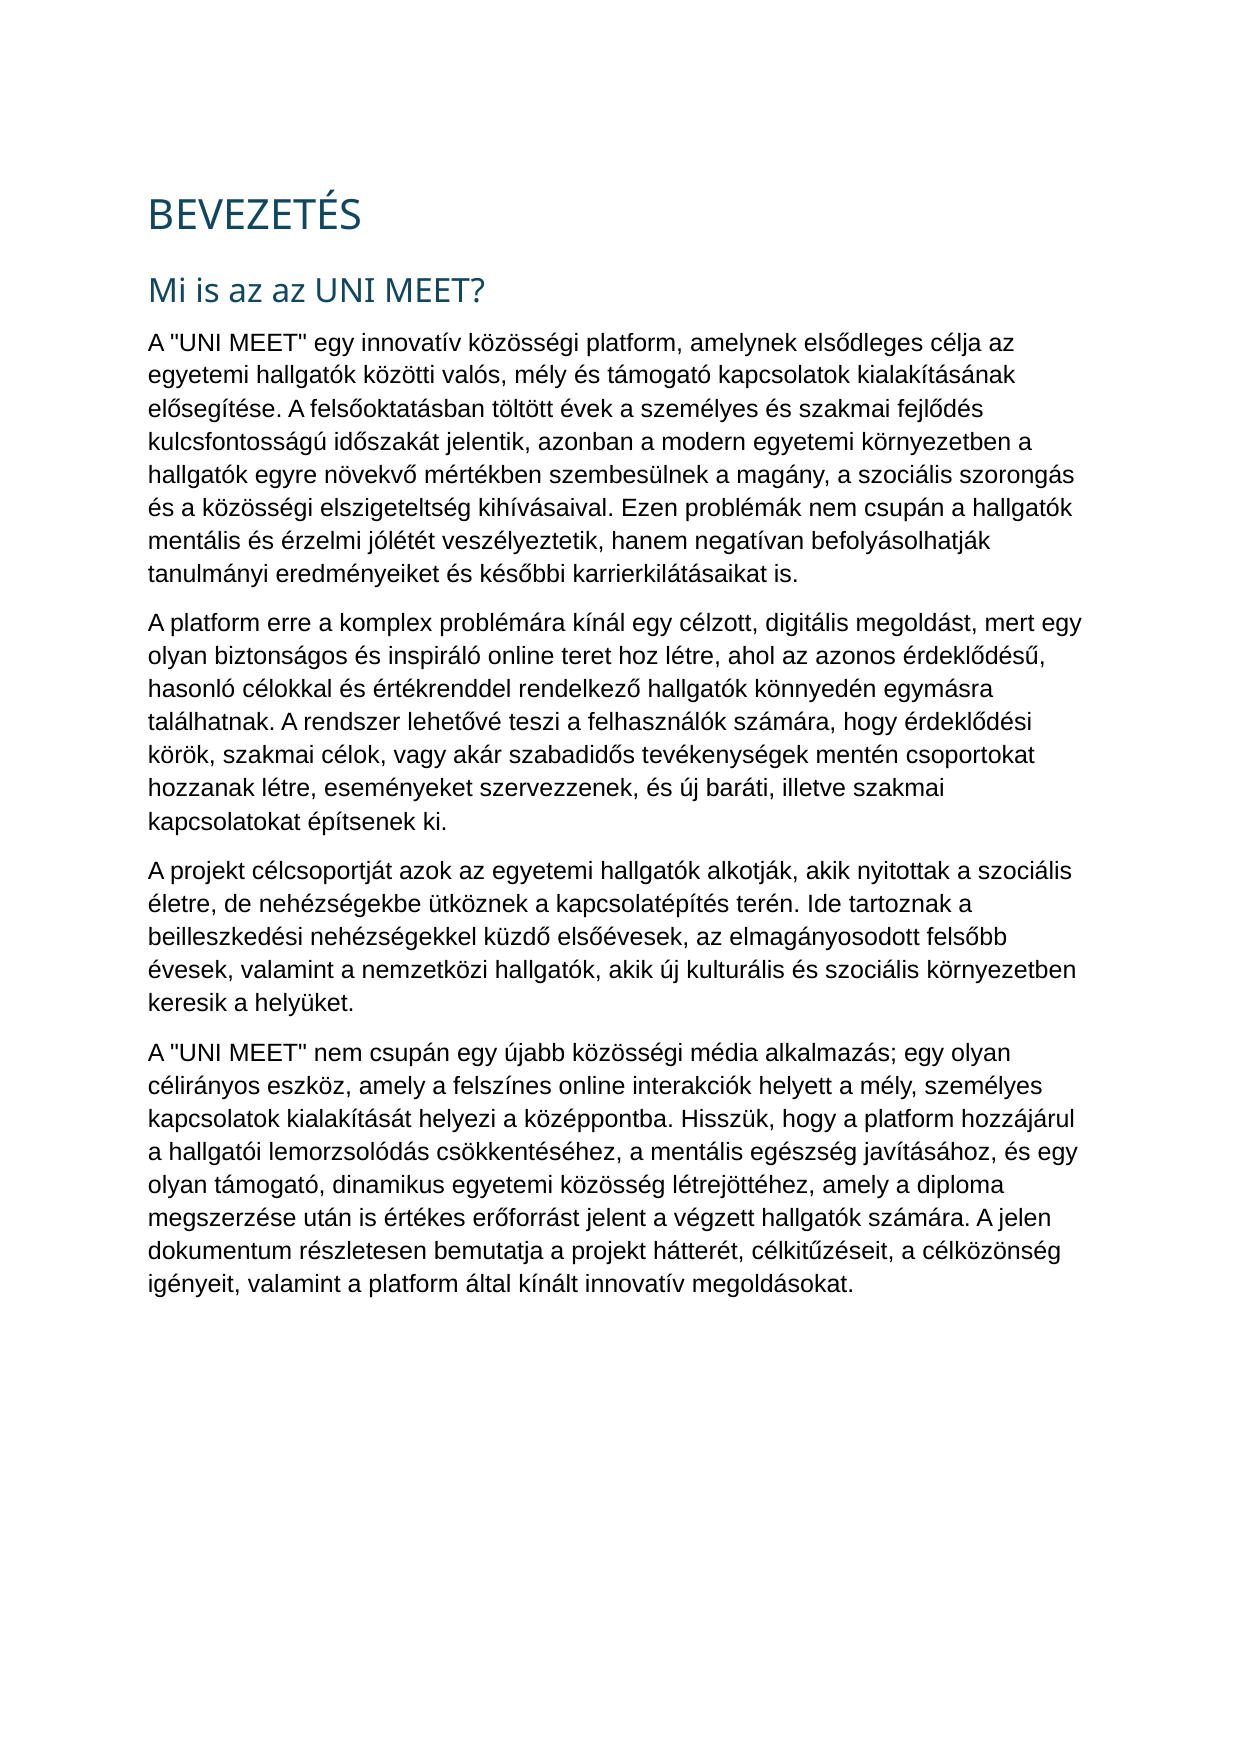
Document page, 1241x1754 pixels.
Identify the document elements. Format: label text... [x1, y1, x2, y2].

text A projekt célcsoportját azok az egyetemi hallgatók alkotják, akik nyitottak a szociális életre, de nehézségekbe ütköznek a kapcsolatépítés terén. Ide tartoznak a beilleszkedési nehézségekkel küzdő elsőévesek, az elmagányosodott felsőbb évesek, valamint a nemzetközi hallgatók, akik új kulturális és szociális környezetben keresik a helyüket. [148, 856, 1093, 1017]
subtitle Mi is az az UNI MEET? [148, 267, 1093, 312]
text A "UNI MEET" egy innovatív közösségi platform, amelynek elsődleges célja az egyetemi hallgatók közötti valós, mély és támogató kapcsolatok kialakításának elősegítése. A felsőoktatásban töltött évek a személyes és szakmai fejlődés kulcsfontosságú időszakát jelentik, azonban a modern egyetemi környezetben a hallgatók egyre növekvő mértékben szembesülnek a magány, a szociális szorongás és a közösségi elszigeteltség kihívásaival. Ezen problémák nem csupán a hallgatók mentális és érzelmi jólétét veszélyeztetik, hanem negatívan befolyásolhatják tanulmányi eredményeiket és későbbi karrierkilátásaikat is. [148, 327, 1093, 587]
text A "UNI MEET" nem csupán egy újabb közösségi média alkalmazás; egy olyan célirányos eszköz, amely a felszínes online interakciók helyett a mély, személyes kapcsolatok kialakítását helyezi a középpontba. Hisszük, hogy a platform hozzájárul a hallgatói lemorzsolódás csökkentéséhez, a mentális egészség javításához, és egy olyan támogató, dinamikus egyetemi közösség létrejöttéhez, amely a diploma megszerzése után is értékes erőforrást jelent a végzett hallgatók számára. A jelen dokumentum részletesen bemutatja a projekt hátterét, célkitűzéseit, a célközönség igényeit, valamint a platform által kínált innovatív megoldásokat. [148, 1038, 1093, 1298]
text A platform erre a komplex problémára kínál egy célzott, digitális megoldást, mert egy olyan biztonságos és inspiráló online teret hoz létre, ahol az azonos érdeklődésű, hasonló célokkal és értékrenddel rendelkező hallgatók könnyedén egymásra találhatnak. A rendszer lehetővé teszi a felhasználók számára, hogy érdeklődési körök, szakmai célok, vagy akár szabadidős tevékenységek mentén csoportokat hozzanak létre, eseményeket szervezzenek, és új baráti, illetve szakmai kapcsolatokat építsenek ki. [148, 608, 1093, 835]
subtitle BEVEZETÉS [148, 185, 1093, 242]
